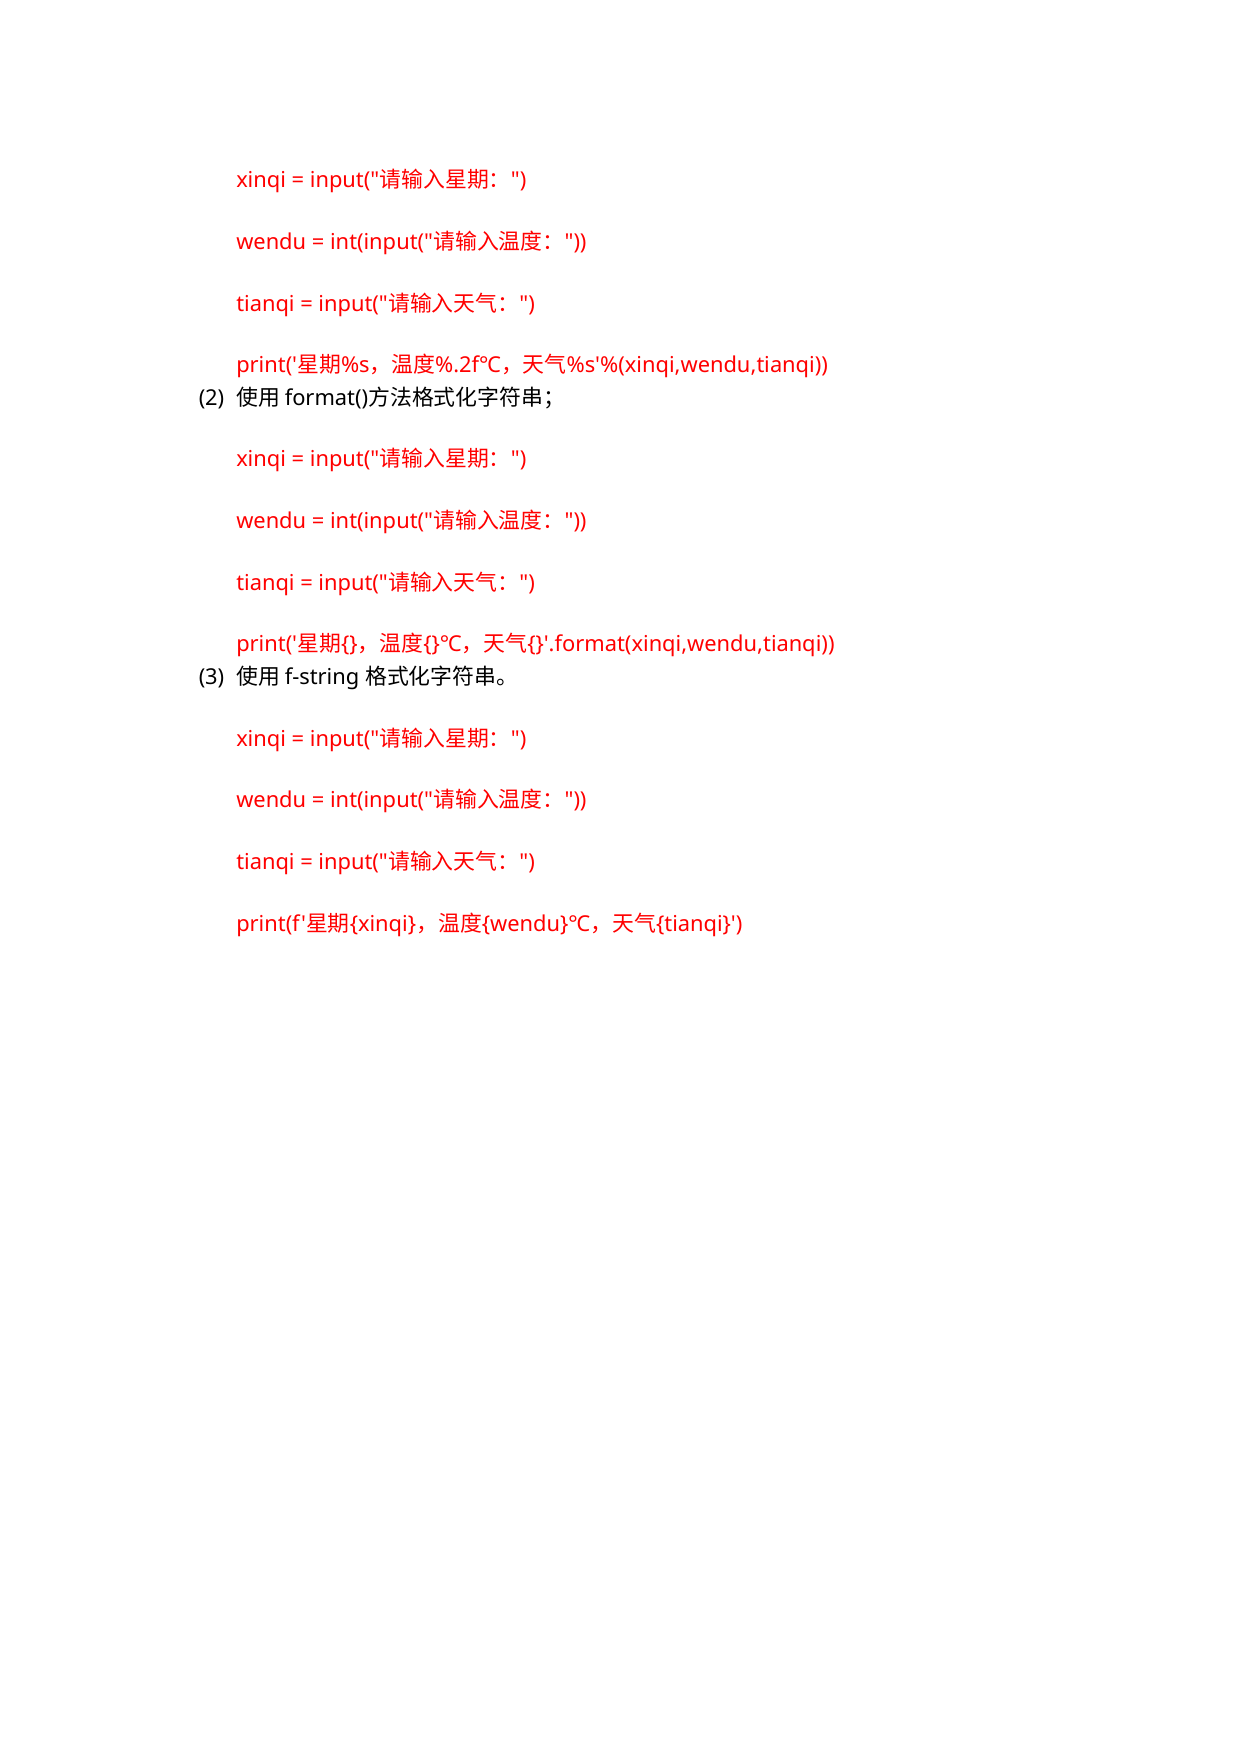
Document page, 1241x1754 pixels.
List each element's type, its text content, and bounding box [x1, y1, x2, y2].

text tianqi = input("请输入天气：") [236, 564, 1053, 597]
text xinqi = input("请输入星期：") [236, 162, 1053, 194]
text print('星期%s，温度%.2f℃，天气%s'%(xinqi,wendu,tianqi)) [236, 347, 1053, 379]
text xinqi = input("请输入星期：") [236, 441, 1053, 474]
text wendu = int(input("请输入温度：")) [236, 503, 1053, 535]
text xinqi = input("请输入星期：") [236, 720, 1053, 753]
text wendu = int(input("请输入温度：")) [236, 224, 1053, 256]
text tianqi = input("请输入天气：") [236, 844, 1053, 876]
text print(f'星期{xinqi}，温度{wendu}℃，天气{tianqi}') [236, 905, 1053, 938]
text tianqi = input("请输入天气：") [236, 285, 1053, 318]
text print('星期{}，温度{}℃，天气{}'.format(xinqi,wendu,tianqi)) [236, 626, 1053, 659]
list 使用 format()方法格式化字符串； [198, 379, 1053, 412]
text wendu = int(input("请输入温度：")) [236, 782, 1053, 814]
list 使用 f-string 格式化字符串。 [198, 659, 1053, 691]
